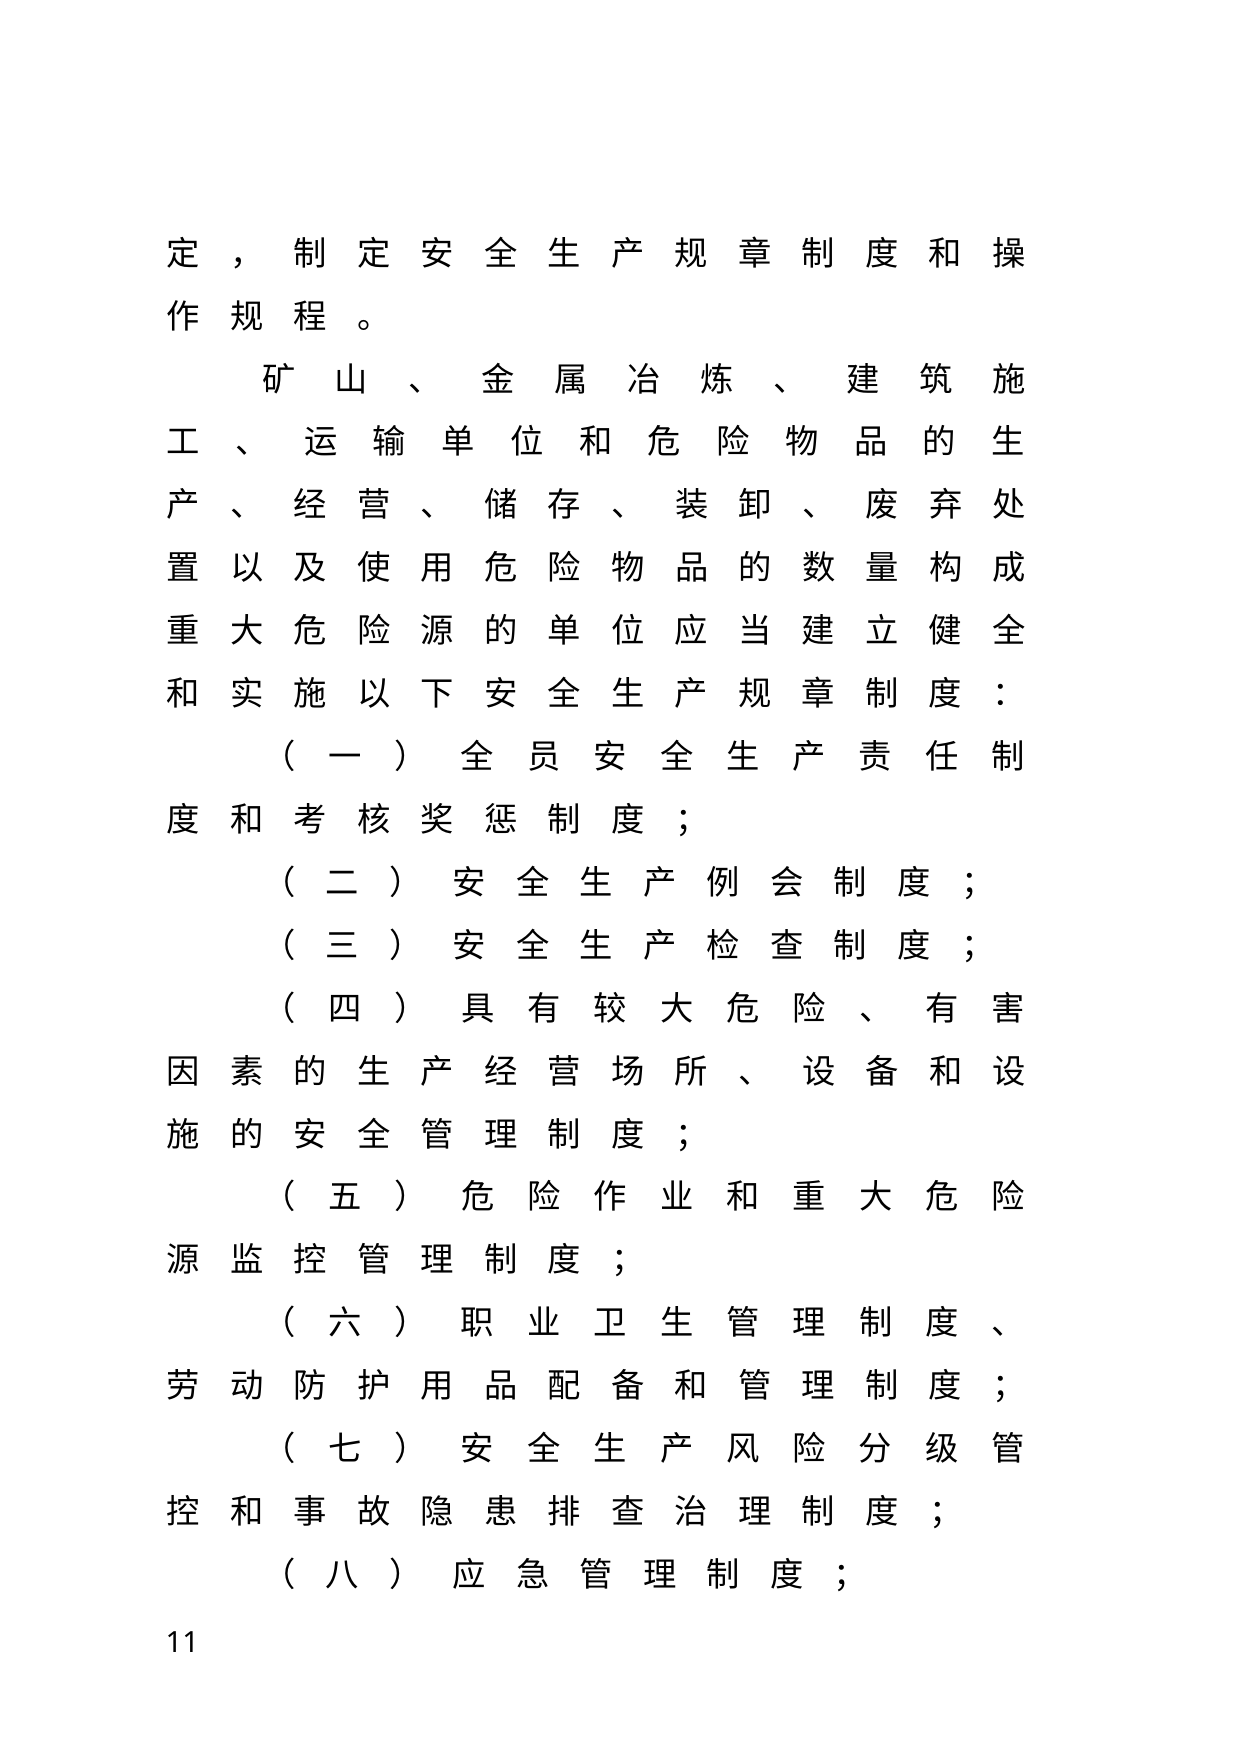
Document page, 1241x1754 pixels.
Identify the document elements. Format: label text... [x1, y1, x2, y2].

list （四）具有较大危险、有害因素的生产经营场所、设备和设施的安全管理制度； [166, 974, 1056, 1163]
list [166, 219, 1056, 345]
list 矿山、金属冶炼、建筑施工、运输单位和危险物品的生产、经营、储存、装卸、废弃处置以及使用危险物品的数量构成重大危险源的单位应当建立健全和实施以下安全生产规章制度： [166, 345, 1056, 722]
list （一）全员安全生产责任制度和考核奖惩制度； [166, 722, 1056, 848]
list （二）安全生产例会制度； [166, 848, 1056, 911]
list （七）安全生产风险分级管控和事故隐患排查治理制度； [166, 1414, 1056, 1540]
list （八）应急管理制度； [166, 1540, 1056, 1603]
list （五）危险作业和重大危险源监控管理制度； [166, 1163, 1056, 1289]
list （六）职业卫生管理制度、劳动防护用品配备和管理制度； [166, 1289, 1056, 1414]
list （三）安全生产检查制度； [166, 911, 1056, 974]
